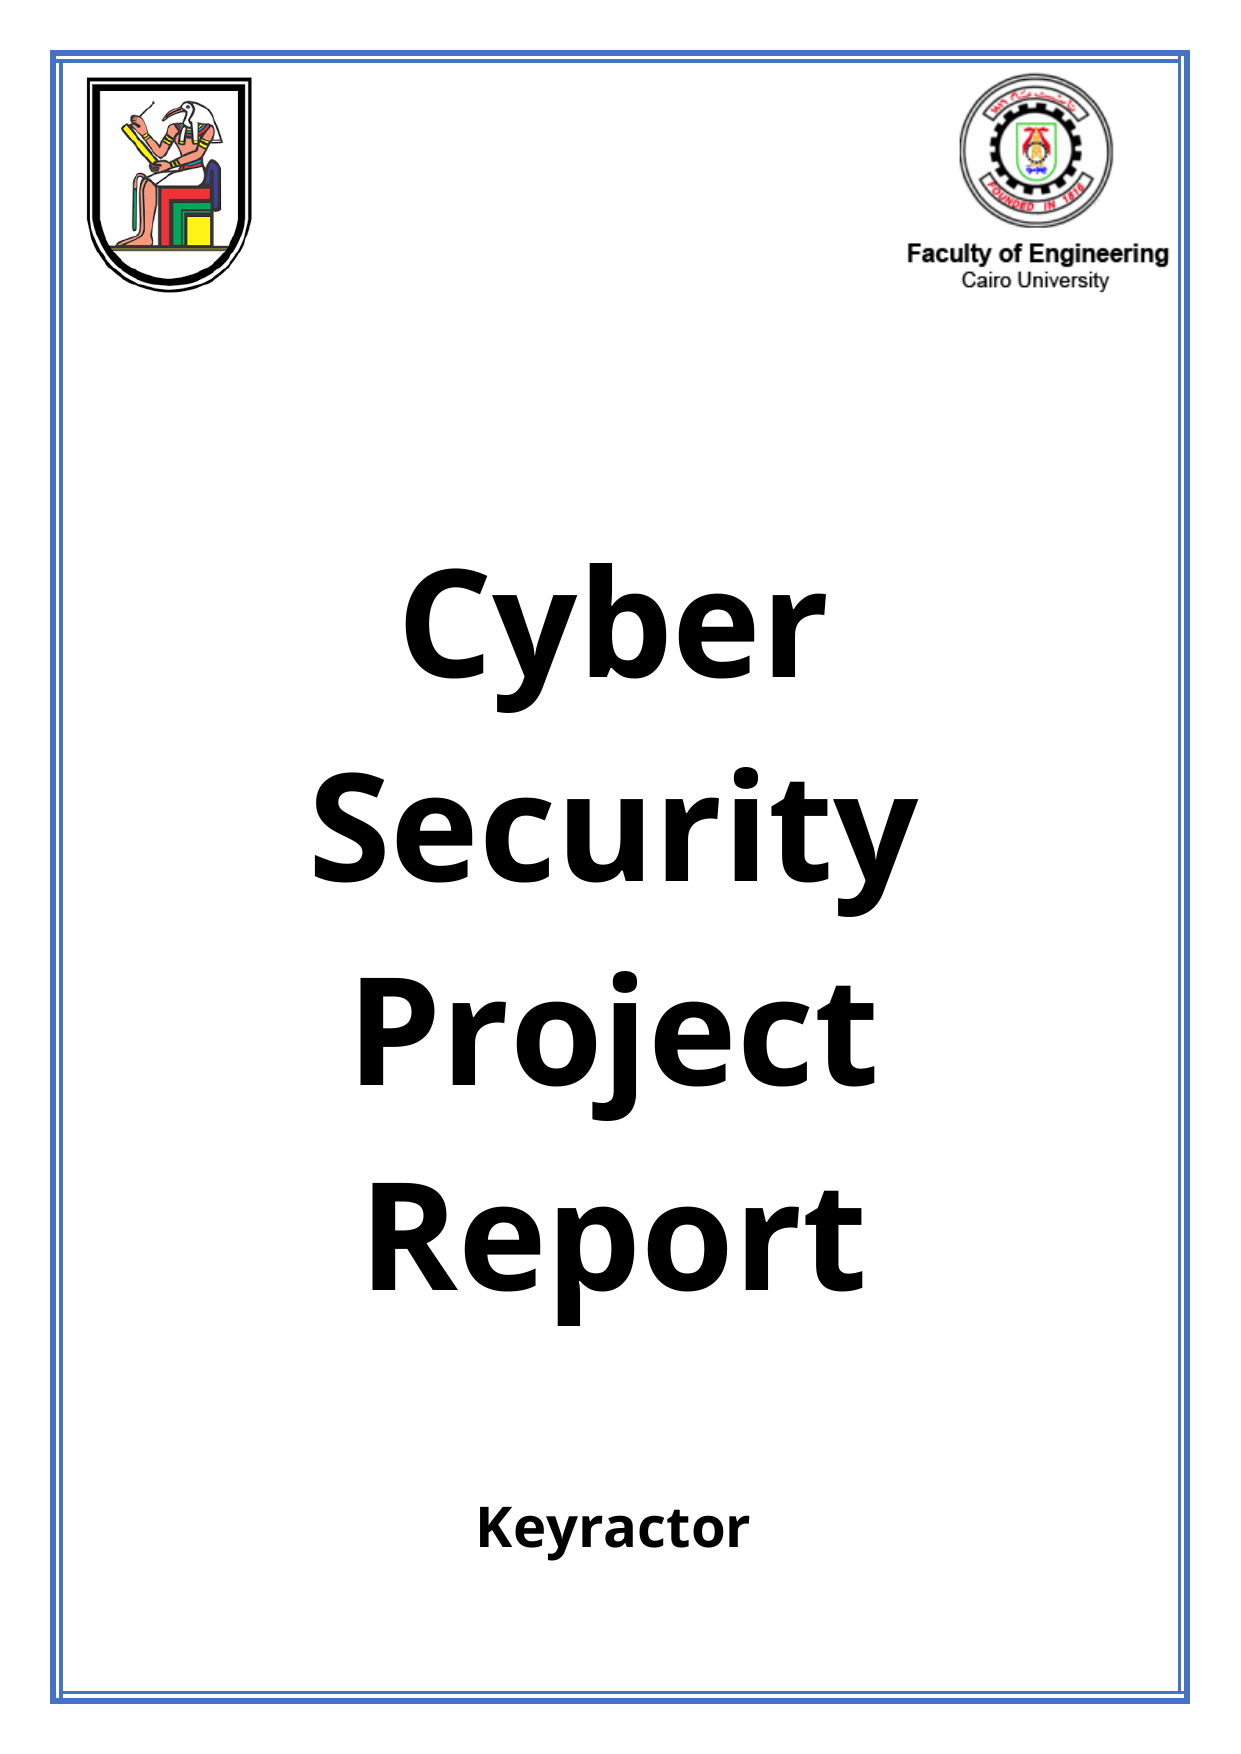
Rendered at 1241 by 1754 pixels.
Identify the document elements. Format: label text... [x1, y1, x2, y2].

picture [75, 76, 260, 317]
text Cyber Security [75, 517, 1152, 925]
text Project Report [75, 925, 1152, 1334]
picture [899, 68, 1176, 297]
text Keyractor [75, 1487, 1152, 1564]
